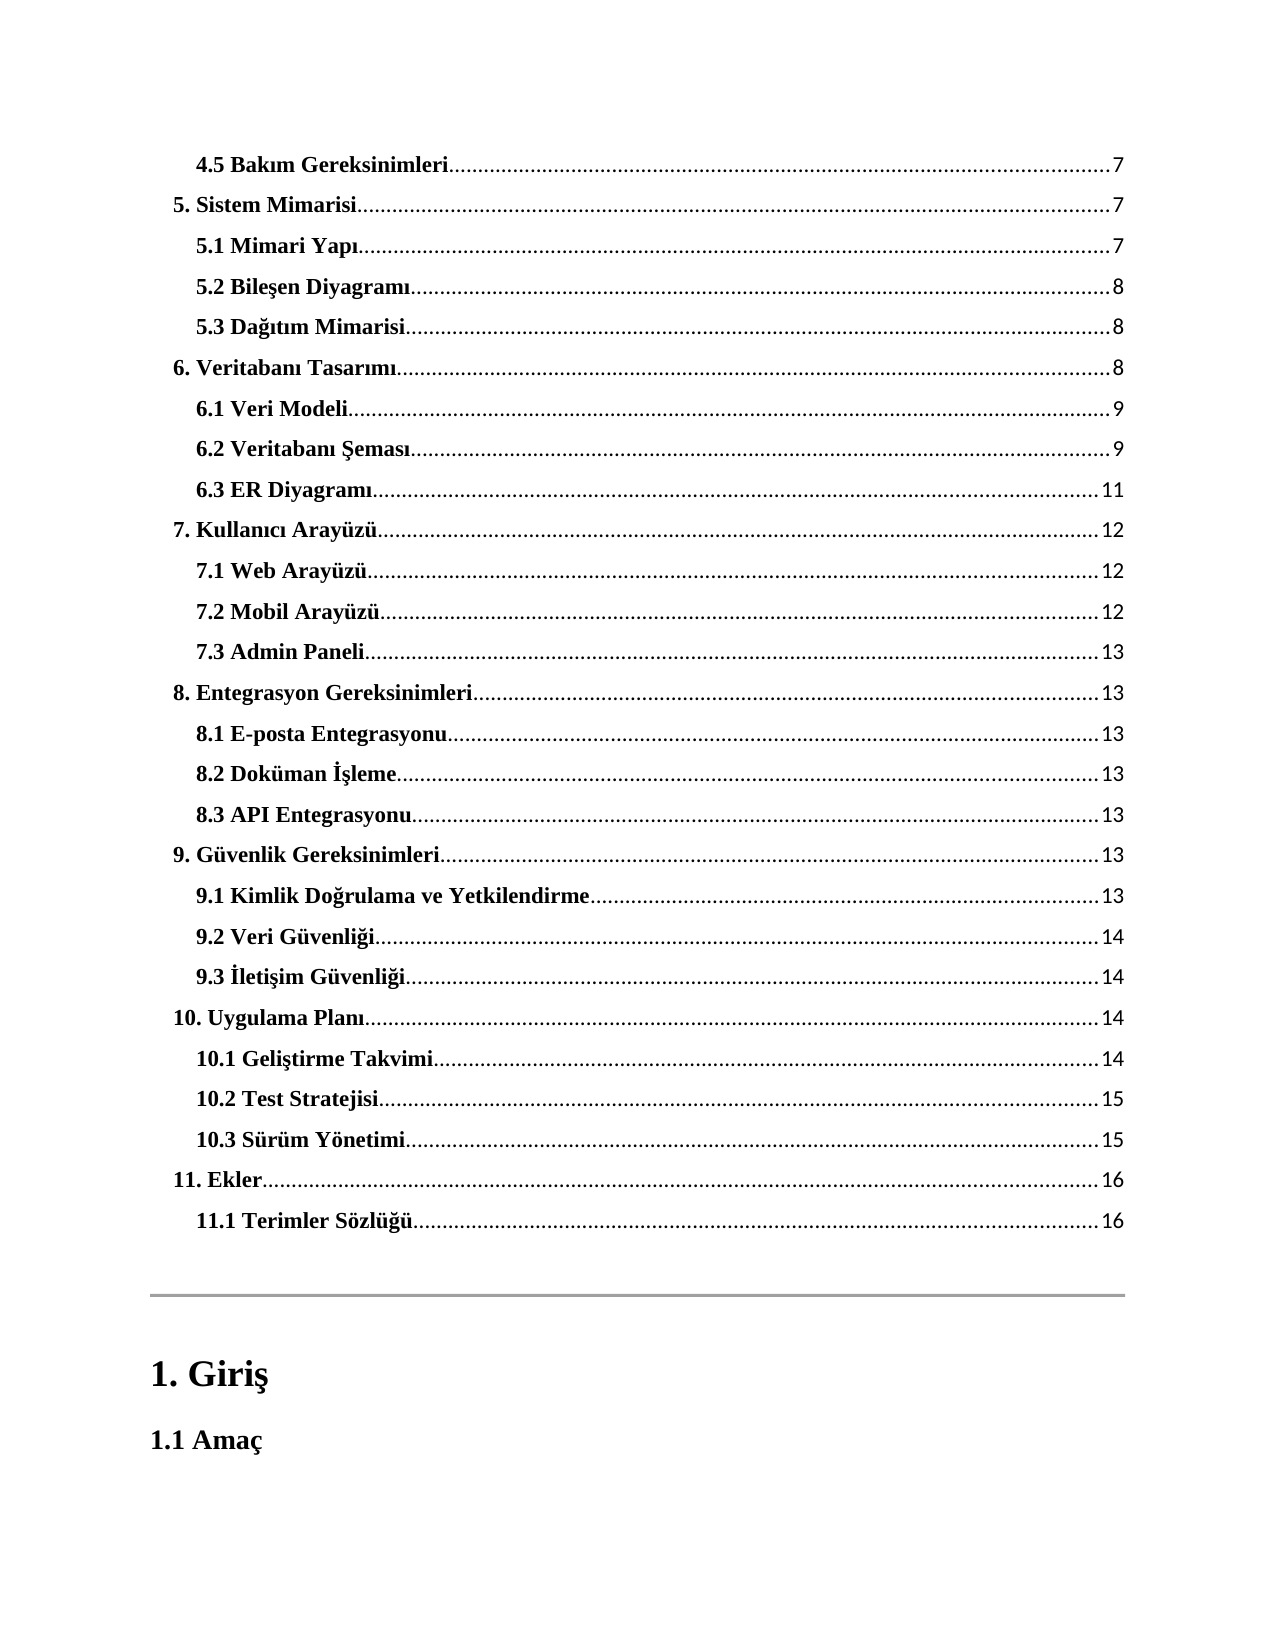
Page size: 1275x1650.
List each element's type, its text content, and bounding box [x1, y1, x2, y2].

text 1. Giriş [150, 1351, 1125, 1394]
text 1.1 Amaç [150, 1423, 1125, 1456]
